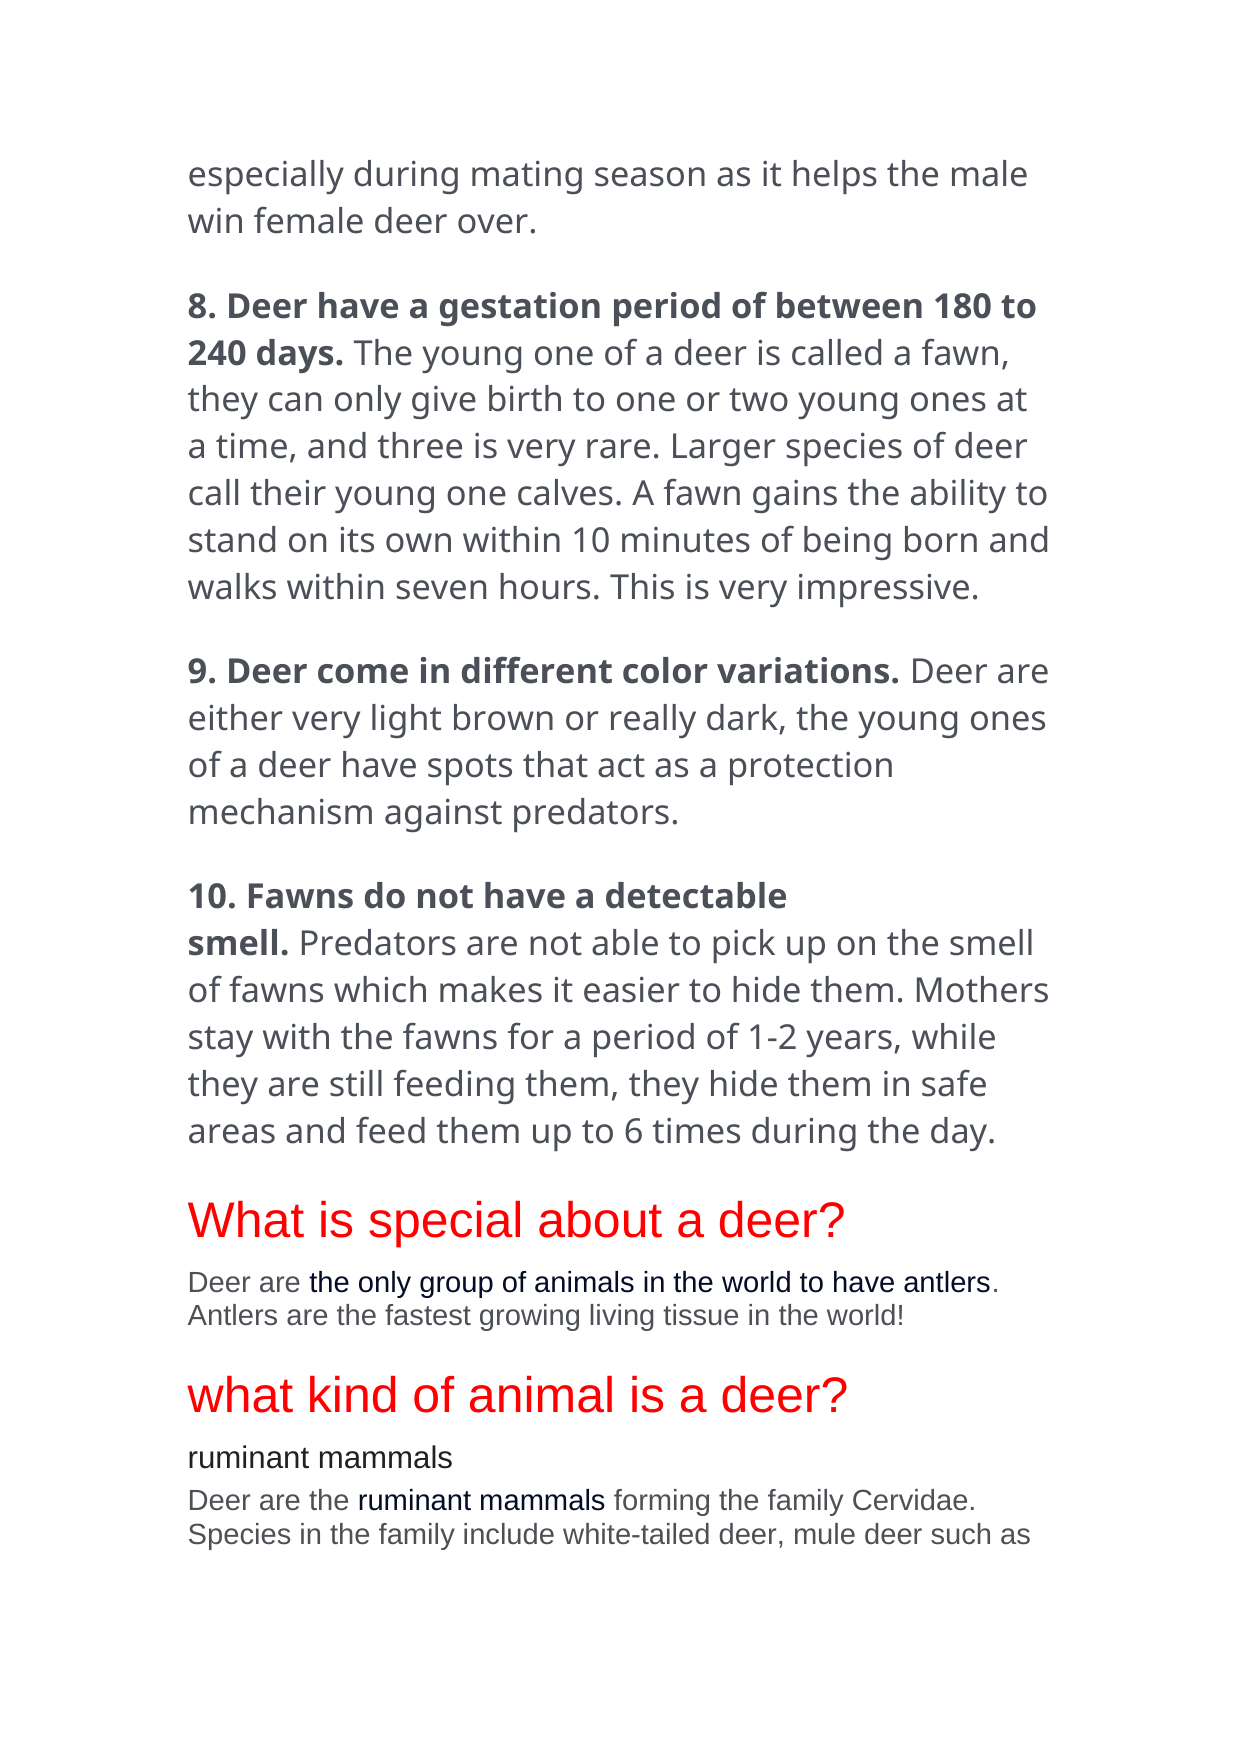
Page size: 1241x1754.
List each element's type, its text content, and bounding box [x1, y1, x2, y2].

text ruminant mammals [187, 1439, 1053, 1476]
text what kind of animal is a deer? [187, 1365, 1053, 1423]
text 9. Deer come in different color variations. Deer are either very light brown or really dark, the young ones of a deer have spots that act as a protection mechanism against predators. [187, 647, 1053, 834]
text What is special about a deer? [187, 1191, 1053, 1248]
text 10. Fawns do not have a detectable smell. Predators are not able to pick up on the smell of fawns which makes it easier to hide them. Mothers stay with the fawns for a period of 1-2 years, while they are still feeding them, they hide them in safe areas and feed them up to 6 times during the day. [187, 872, 1053, 1153]
text 8. Deer have a gestation period of between 180 to 240 days. The young one of a deer is called a fawn, they can only give birth to one or two young ones at a time, and three is very rare. Larger species of deer call their young one calves. A fawn gains the ability to stand on its own within 10 minutes of being born and walks within seven hours. This is very impressive. [187, 281, 1053, 609]
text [187, 1483, 1053, 1550]
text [187, 150, 1053, 244]
text Deer are the only group of animals in the world to have antlers. Antlers are the fastest growing living tissue in the world! [187, 1265, 1053, 1332]
